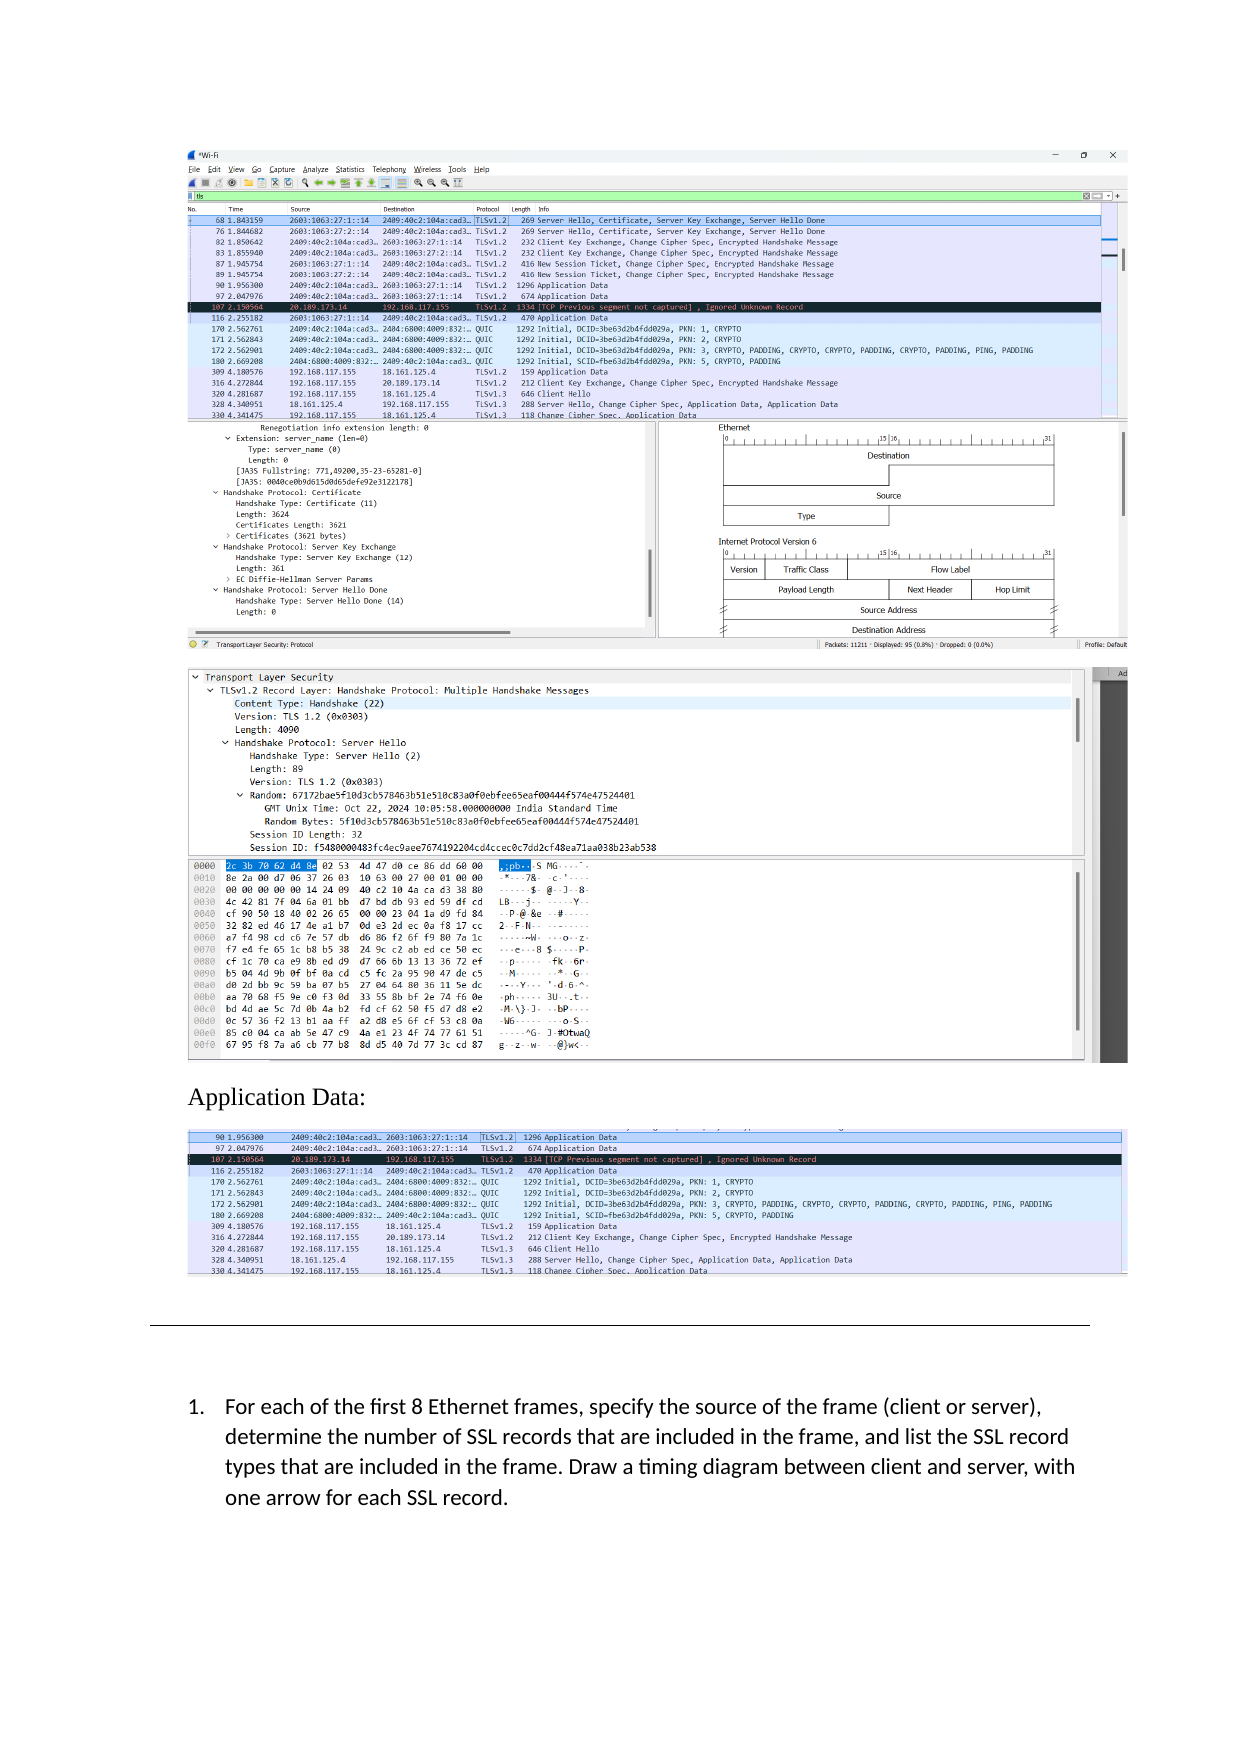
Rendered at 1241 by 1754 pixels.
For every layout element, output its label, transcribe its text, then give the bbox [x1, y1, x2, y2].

picture [187, 150, 1128, 649]
list For each of the first 8 Ethernet frames, specify the source of the frame (client or server), determine the number of SSL records that are included in the frame, and list the SSL record types that are included in the frame. Draw a timing diagram between client and server, with one arrow for each SSL record. [187, 1392, 1090, 1511]
picture [187, 667, 1128, 1063]
picture [187, 1129, 1128, 1277]
text Application Data: [187, 1082, 1090, 1111]
